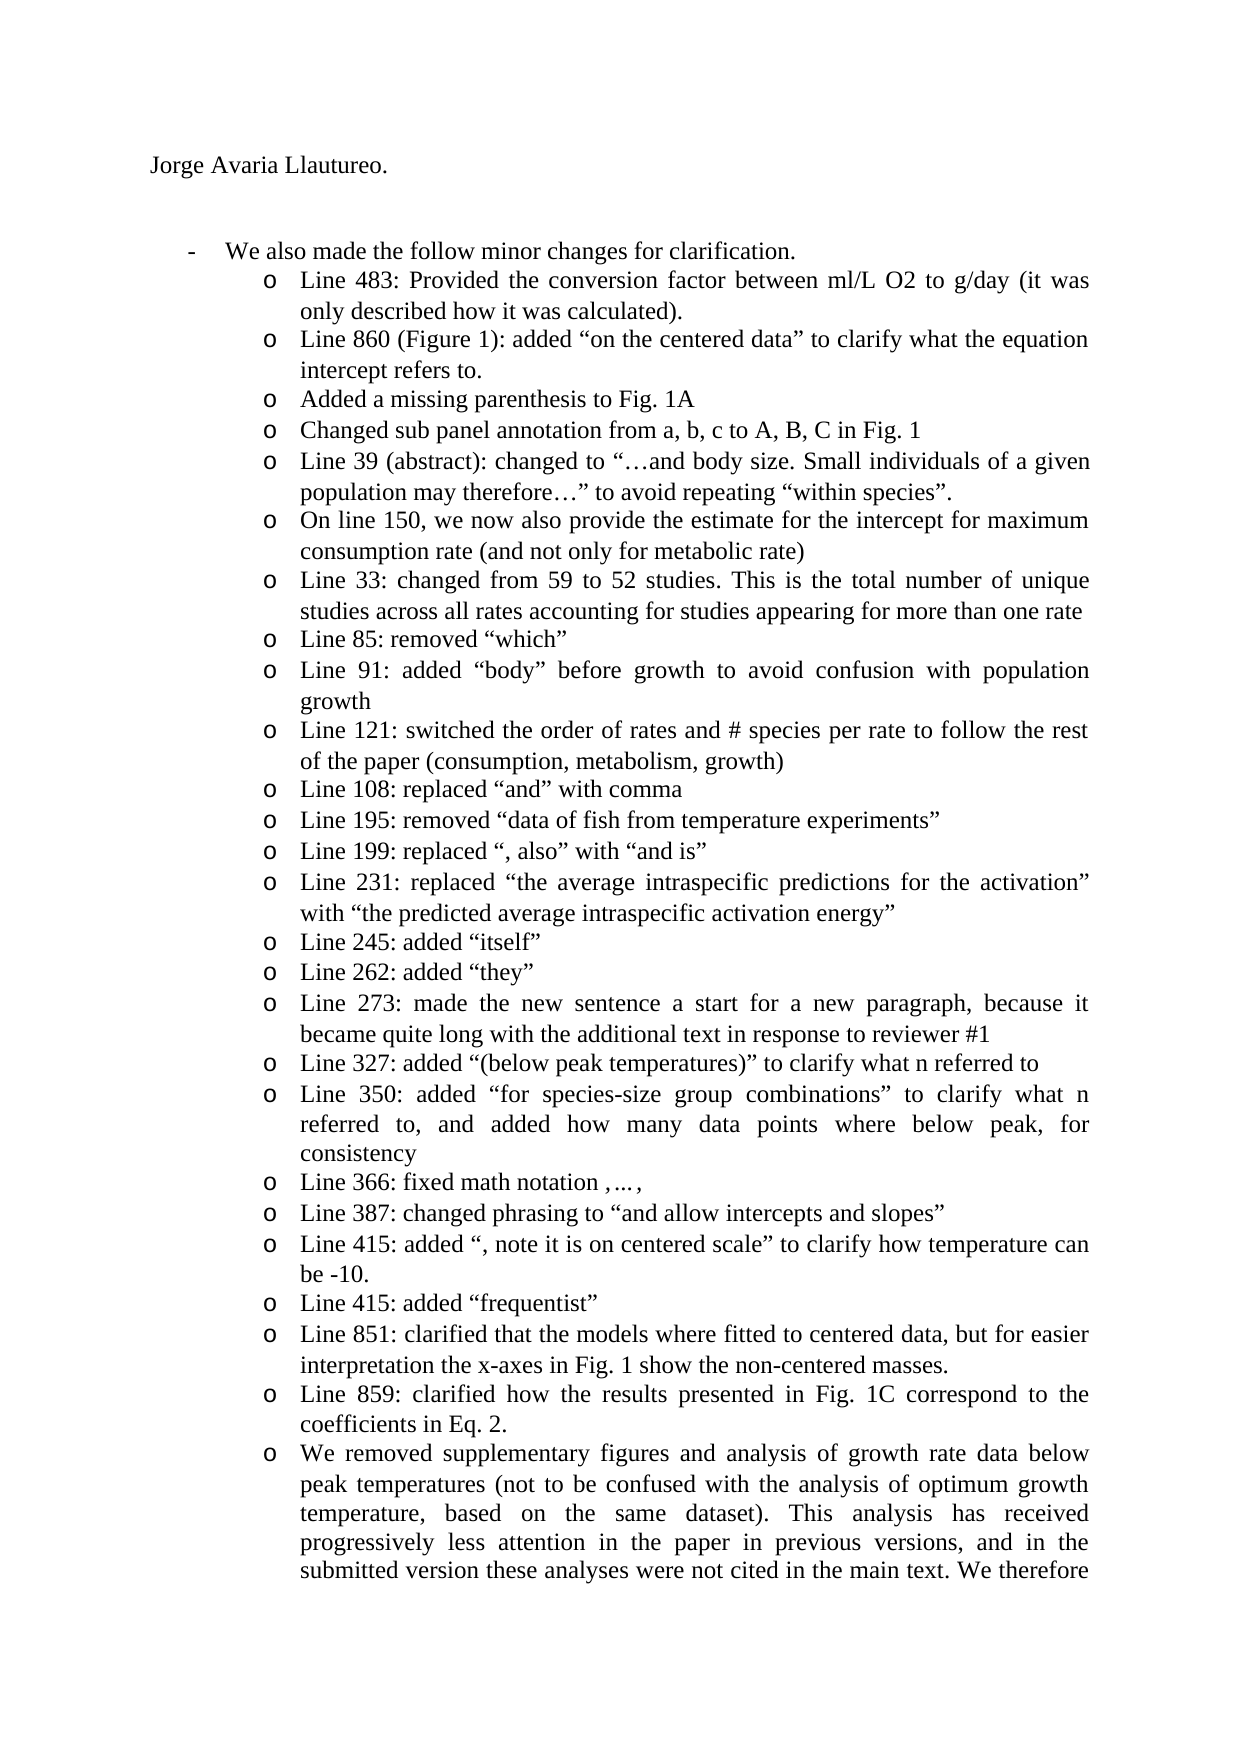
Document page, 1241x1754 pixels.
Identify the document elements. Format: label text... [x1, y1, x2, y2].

list Line 91: added “body” before growth to avoid confusion with population growth [262, 655, 1090, 715]
list Line 273: made the new sentence a start for a new paragraph, because it became quite long with the additional text in response to reviewer #1 [262, 988, 1090, 1048]
list Line 108: replaced “and” with comma [262, 774, 1090, 805]
list Line 121: switched the order of rates and # species per rate to follow the rest of the paper (consumption, metabolism, growth) [262, 715, 1090, 774]
list Line 195: removed “data of fish from temperature experiments” [262, 805, 1090, 836]
list On line 150, we now also provide the estimate for the intercept for maximum consumption rate (and not only for metabolic rate) [262, 505, 1090, 565]
list Line 860 (Figure 1): added “on the centered data” to clarify what the equation intercept refers to. [262, 324, 1090, 384]
list Line 387: changed phrasing to “and allow intercepts and slopes” [262, 1198, 1090, 1229]
list We also made the follow minor changes for clarification. [187, 236, 1090, 265]
list Line 245: added “itself” [262, 927, 1090, 957]
list Line 366: fixed math notation [262, 1167, 1090, 1198]
list Line 851: clarified that the models where fitted to centered data, but for easier interpretation the x-axes in Fig. 1 show the non-centered masses. [262, 1319, 1090, 1379]
list Line 33: changed from 59 to 52 studies. This is the total number of unique studies across all rates accounting for studies appearing for more than one rate [262, 565, 1090, 624]
text Jorge Avaria Llautureo. [150, 150, 1090, 179]
list Line 199: replaced “, also” with “and is” [262, 836, 1090, 867]
list Line 39 (abstract): changed to “…and body size. Small individuals of a given population may therefore…” to avoid repeating “within species”. [262, 446, 1090, 505]
list Line 231: replaced “the average intraspecific predictions for the activation” with “the predicted average intraspecific activation energy” [262, 867, 1090, 927]
list Line 350: added “for species-size group combinations” to clarify what n referred to, and added how many data points where below peak, for consistency [262, 1079, 1090, 1167]
list Line 415: added “, note it is on centered scale” to clarify how temperature can be -10. [262, 1229, 1090, 1288]
list Line 415: added “frequentist” [262, 1288, 1090, 1319]
list Line 327: added “(below peak temperatures)” to clarify what n referred to [262, 1048, 1090, 1079]
list Added a missing parenthesis to Fig. 1A [262, 384, 1090, 415]
list Line 85: removed “which” [262, 624, 1090, 655]
list Line 483: Provided the conversion factor between ml/L O2 to g/day (it was only described how it was calculated). [262, 265, 1090, 324]
list Line 262: added “they” [262, 957, 1090, 988]
list Line 859: clarified how the results presented in Fig. 1C correspond to the coefficients in Eq. 2. [262, 1379, 1090, 1438]
list Changed sub panel annotation from a, b, c to A, B, C in Fig. 1 [262, 415, 1090, 446]
